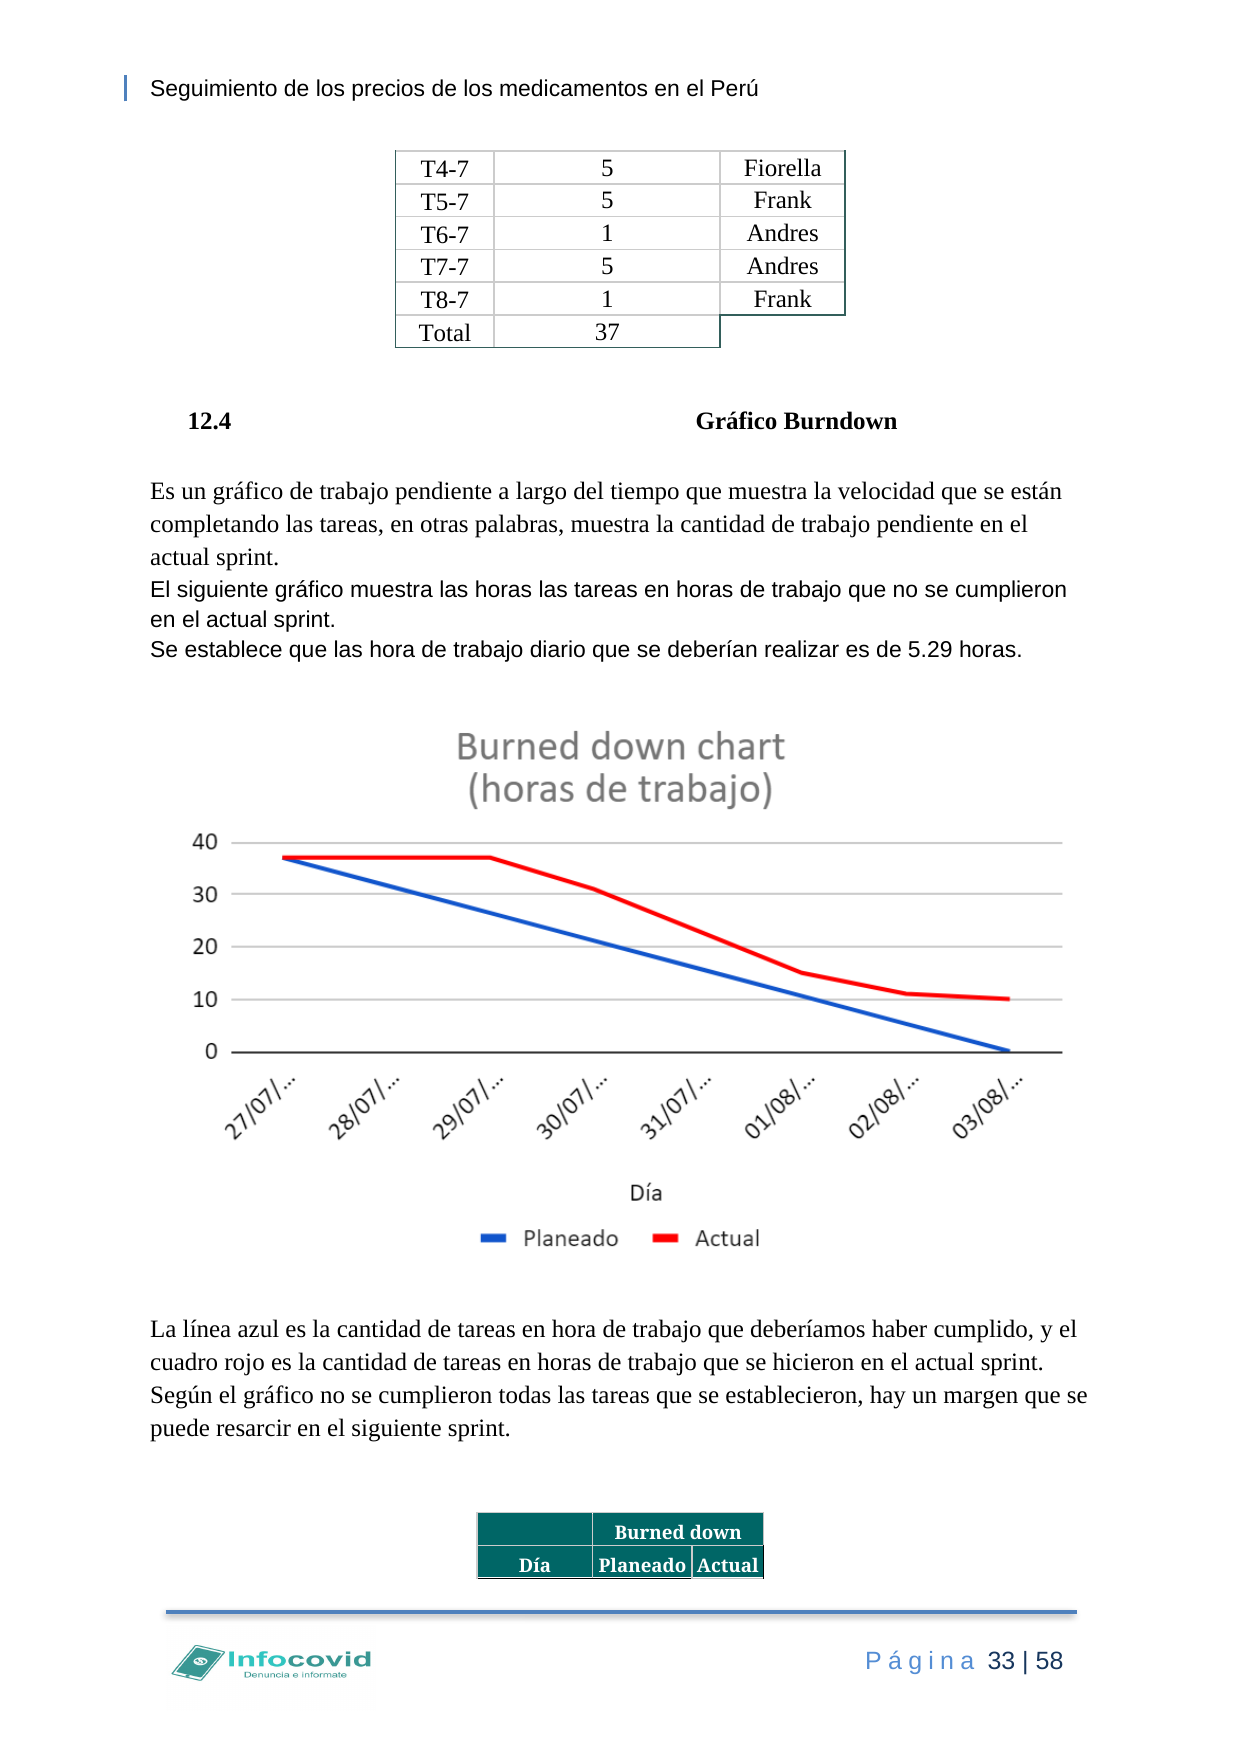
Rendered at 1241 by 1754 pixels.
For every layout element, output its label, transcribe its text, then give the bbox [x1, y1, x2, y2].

subtitle Gráfico Burndown [187, 406, 1090, 435]
table_cell Andres [721, 217, 844, 248]
table_cell T5-7 [396, 185, 493, 216]
table_cell T8-7 [396, 283, 493, 314]
table_cell 37 [495, 316, 719, 347]
table_cell 5 [495, 185, 719, 216]
table_cell T4-7 [396, 152, 493, 183]
table_cell Actual [693, 1546, 763, 1577]
table_cell Frank [721, 185, 844, 216]
text Según el gráfico no se cumplieron todas las tareas que se establecieron, hay un margen que se puede resarcir en el siguiente sprint. [150, 1380, 1090, 1442]
table_cell T6-7 [396, 217, 493, 248]
table_cell 5 [495, 250, 719, 281]
table_header [478, 1513, 592, 1545]
text El siguiente gráfico muestra las horas las tareas en horas de trabajo que no se cumplieron en el actual sprint. [150, 576, 1090, 632]
picture [150, 696, 1091, 1280]
table_cell Fiorella [721, 152, 844, 183]
table_cell Día [478, 1546, 592, 1577]
table_cell Andres [721, 250, 844, 281]
table_cell 5 [495, 152, 719, 183]
table_cell 1 [495, 283, 719, 314]
text La línea azul es la cantidad de tareas en hora de trabajo que deberíamos haber cumplido, y el cuadro rojo es la cantidad de tareas en horas de trabajo que se hicieron en el actual sprint. [150, 1314, 1090, 1376]
text Es un gráfico de trabajo pendiente a largo del tiempo que muestra la velocidad que se están completando las tareas, en otras palabras, muestra la cantidad de trabajo pendiente en el actual sprint. [150, 476, 1090, 571]
table_cell Planeado [593, 1546, 691, 1577]
picture [165, 1625, 376, 1711]
table_cell 1 [495, 217, 719, 248]
table_header Burned down [593, 1513, 763, 1545]
table_cell T7-7 [396, 250, 493, 281]
table_cell Frank [721, 283, 844, 314]
table_cell Total [396, 316, 493, 347]
text Se establece que las hora de trabajo diario que se deberían realizar es de 5.29 horas. [150, 636, 1090, 662]
